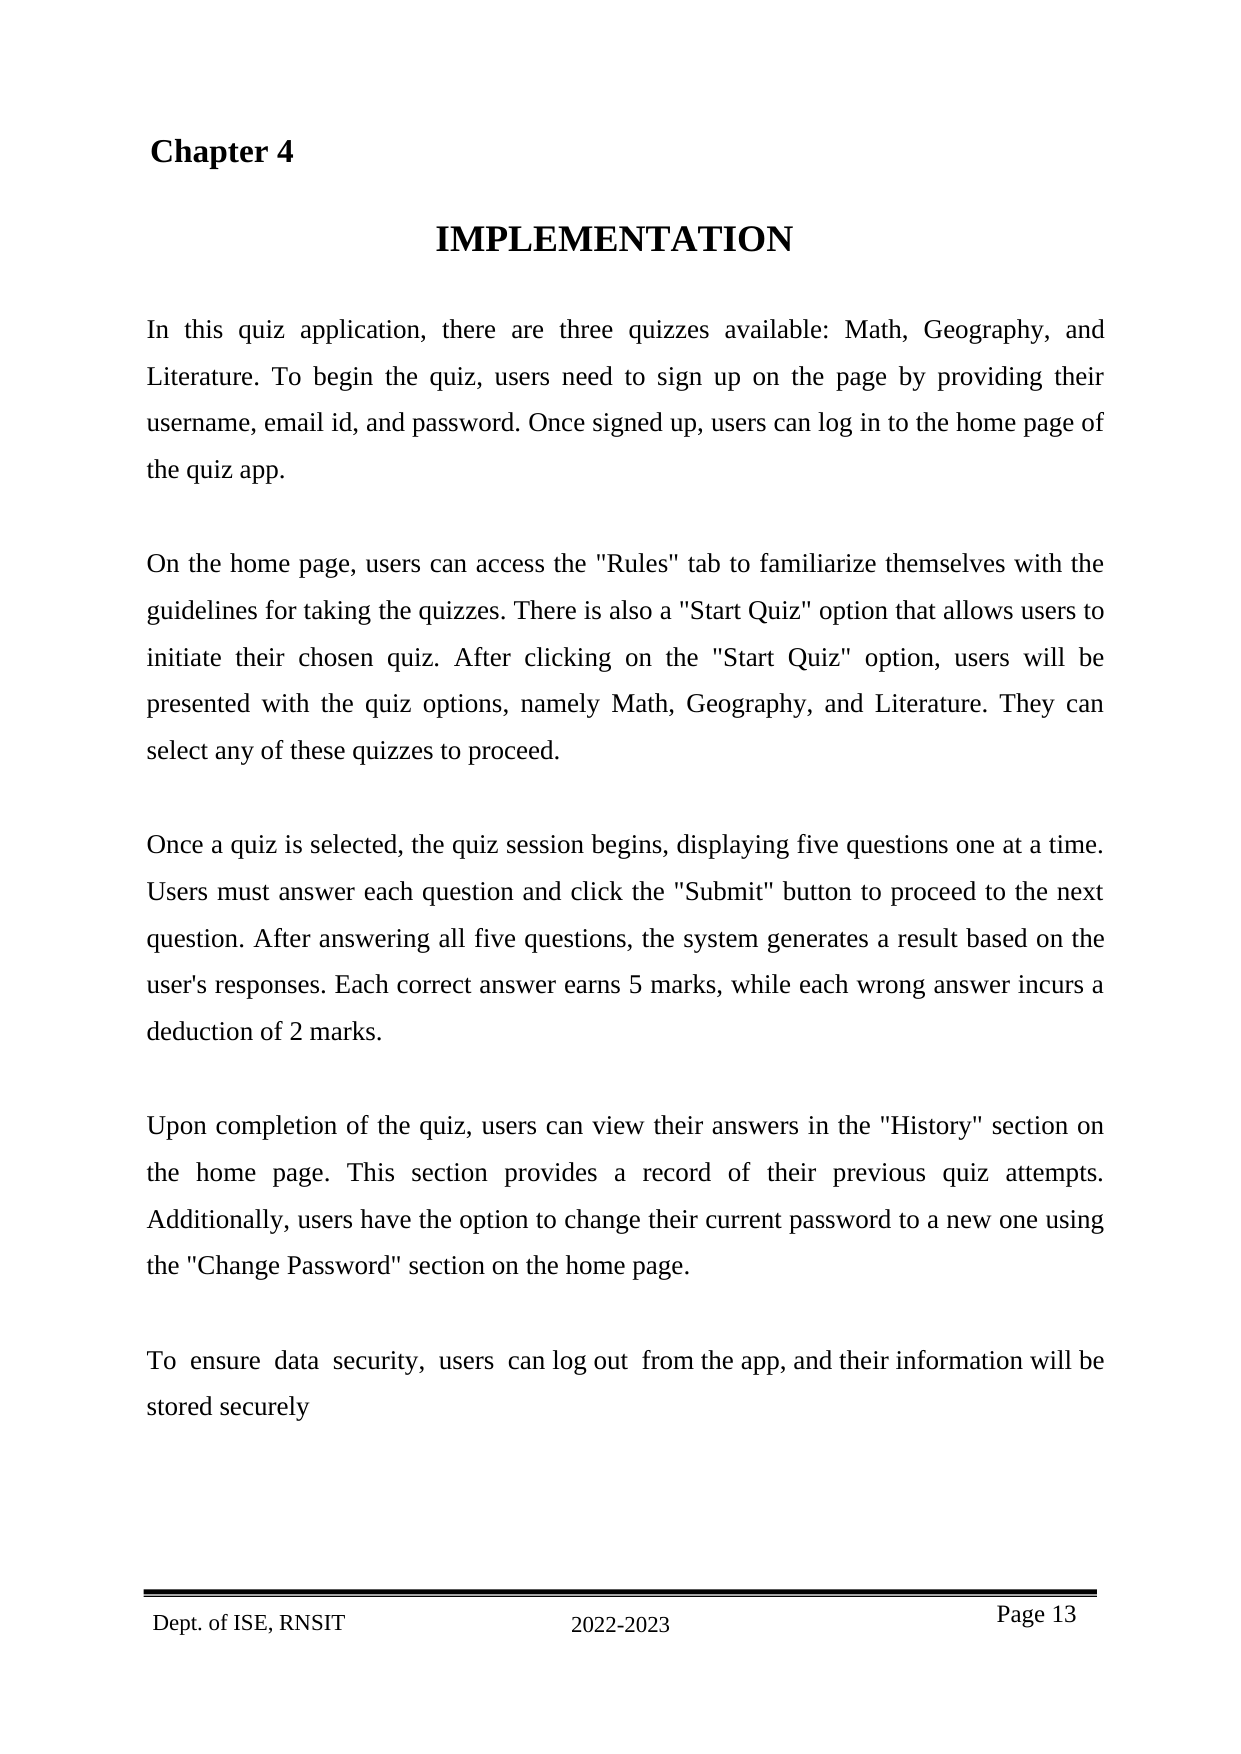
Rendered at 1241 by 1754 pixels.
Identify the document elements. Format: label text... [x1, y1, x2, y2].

text To ensure data security, users can log out from the app, and their information will be stored securely [146, 1344, 1106, 1422]
text On the home page, users can access the "Rules" tab to familiarize themselves with the guidelines for taking the quizzes. There is also a "Start Quiz" option that allows users to initiate their chosen quiz. After clicking on the "Start Quiz" option, users will be presented with the quiz options, namely Math, Geography, and Literature. They can select any of these quizzes to proceed. [146, 547, 1106, 765]
text Once a quiz is selected, the quiz session begins, displaying five questions one at a time. Users must answer each question and click the "Submit" button to proceed to the next question. After answering all five questions, the system generates a result based on the user's responses. Each correct answer earns 5 marks, while each wrong answer incurs a deduction of 2 marks. [146, 828, 1106, 1046]
text In this quiz application, there are three quizzes available: Math, Geography, and Literature. To begin the quiz, users need to sign up on the page by providing their username, email id, and password. Once signed up, users can log in to the home page of the quiz app. [146, 313, 1106, 484]
text IMPLEMENTATION [198, 216, 1030, 259]
text Upon completion of the quiz, users can view their answers in the "History" section on the home page. This section provides a record of their previous quiz attempts. Additionally, users have the option to change their current password to a new one using the "Change Password" section on the home page. [146, 1109, 1106, 1281]
subtitle Chapter 4 [150, 132, 1161, 170]
